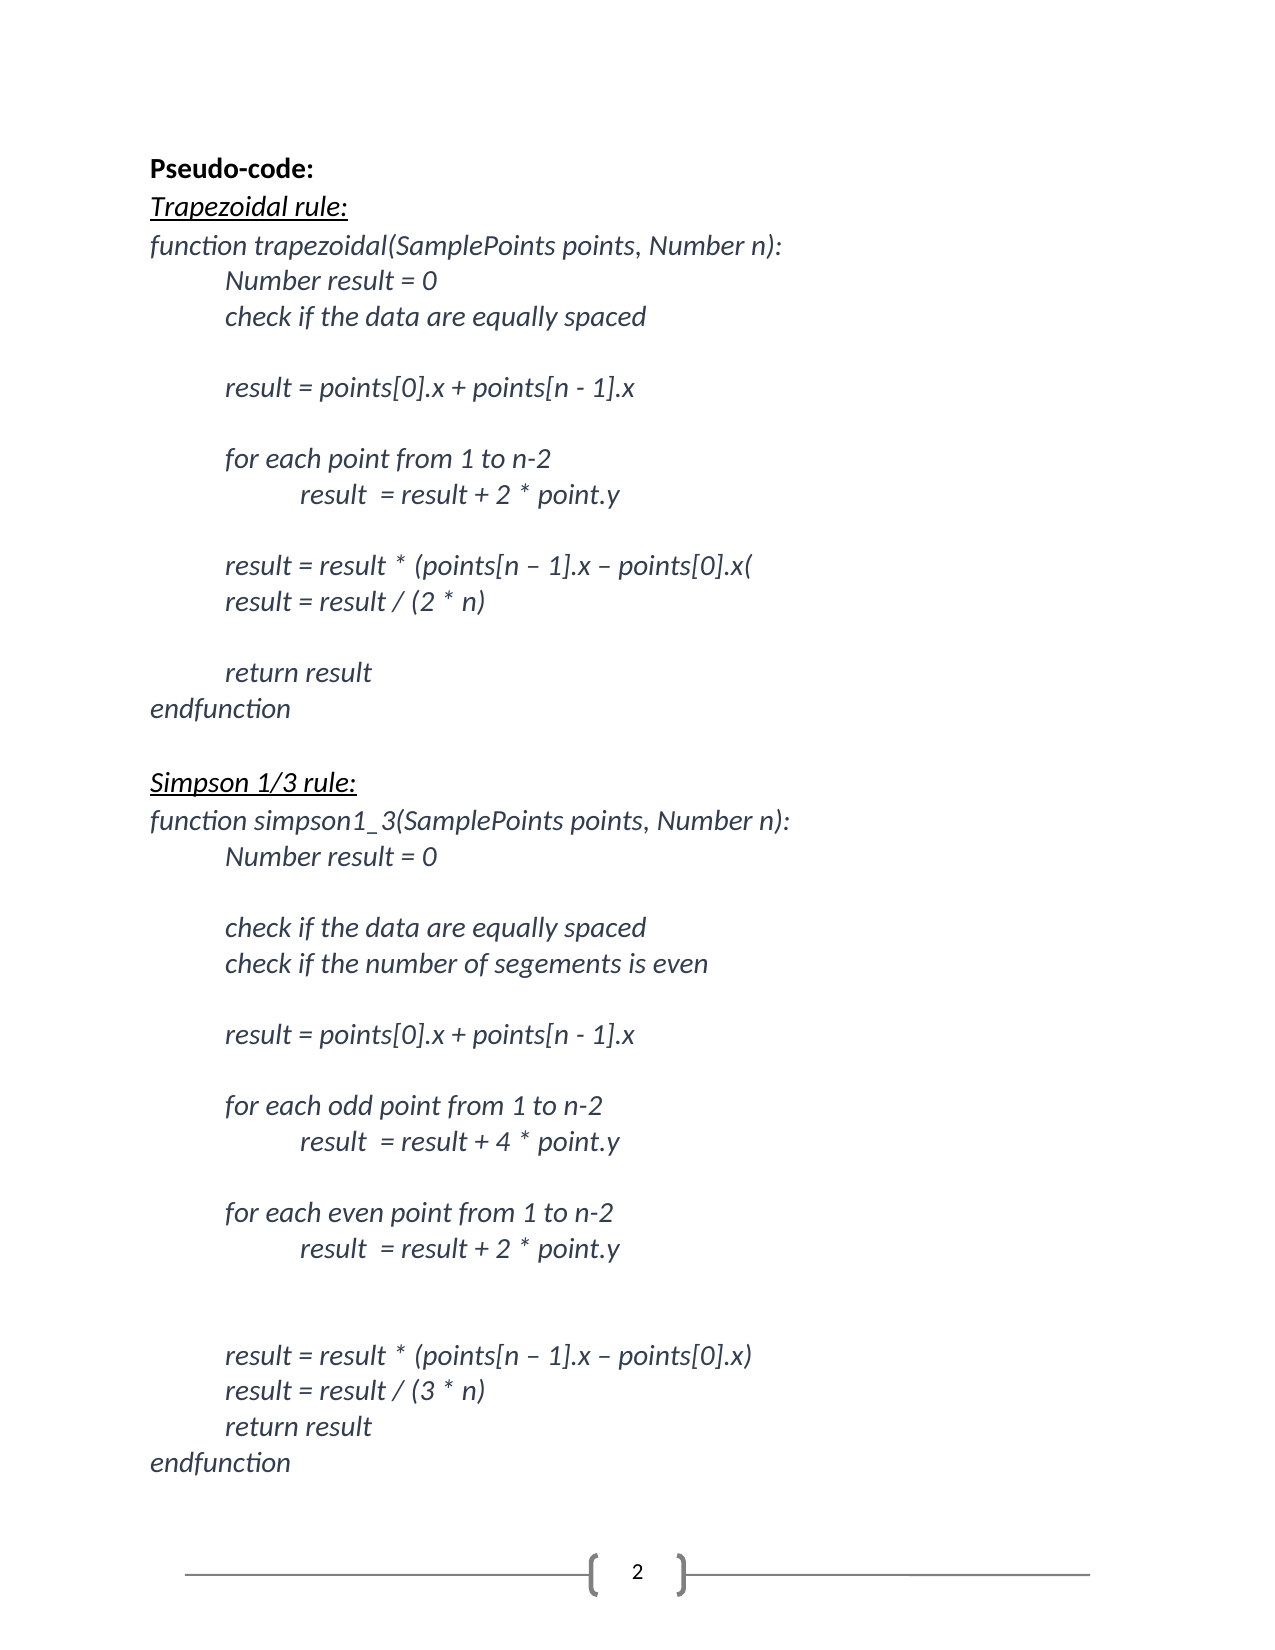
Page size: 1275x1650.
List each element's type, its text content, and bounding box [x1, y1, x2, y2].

text result = result + 2 * point.y [150, 476, 1125, 512]
text Number result = 0 [150, 262, 1125, 298]
text Number result = 0 [150, 838, 1125, 874]
text Trapezoidal rule: [150, 188, 1125, 224]
text for each odd point from 1 to n-2 [150, 1087, 1125, 1123]
text result = points[0].x + points[n - 1].x [150, 369, 1125, 405]
text check if the data are equally spaced [150, 298, 1125, 334]
text result = result + 2 * point.y [150, 1230, 1125, 1266]
text for each even point from 1 to n-2 [150, 1194, 1125, 1230]
text result = result * (points[n – 1].x – points[0].x) [150, 1337, 1125, 1372]
text endfunction [150, 690, 1125, 726]
text result = result + 4 * point.y [150, 1123, 1125, 1159]
text return result [150, 654, 1125, 690]
text Simpson 1/3 rule: [150, 764, 1125, 800]
text result = result / (3 * n) [150, 1372, 1125, 1408]
text result = result * (points[n – 1].x – points[0].x( [150, 547, 1125, 583]
text check if the number of segements is even [150, 945, 1125, 981]
text for each point from 1 to n-2 [150, 441, 1125, 476]
text return result [150, 1408, 1125, 1444]
text check if the data are equally spaced [150, 909, 1125, 945]
text Pseudo-code: [150, 150, 1125, 186]
text function simpson1_3(SamplePoints points, Number n): [150, 802, 1125, 838]
text result = points[0].x + points[n - 1].x [150, 1016, 1125, 1052]
text endfunction [150, 1444, 1125, 1479]
text function trapezoidal(SamplePoints points, Number n): [150, 227, 1125, 262]
text result = result / (2 * n) [150, 583, 1125, 619]
